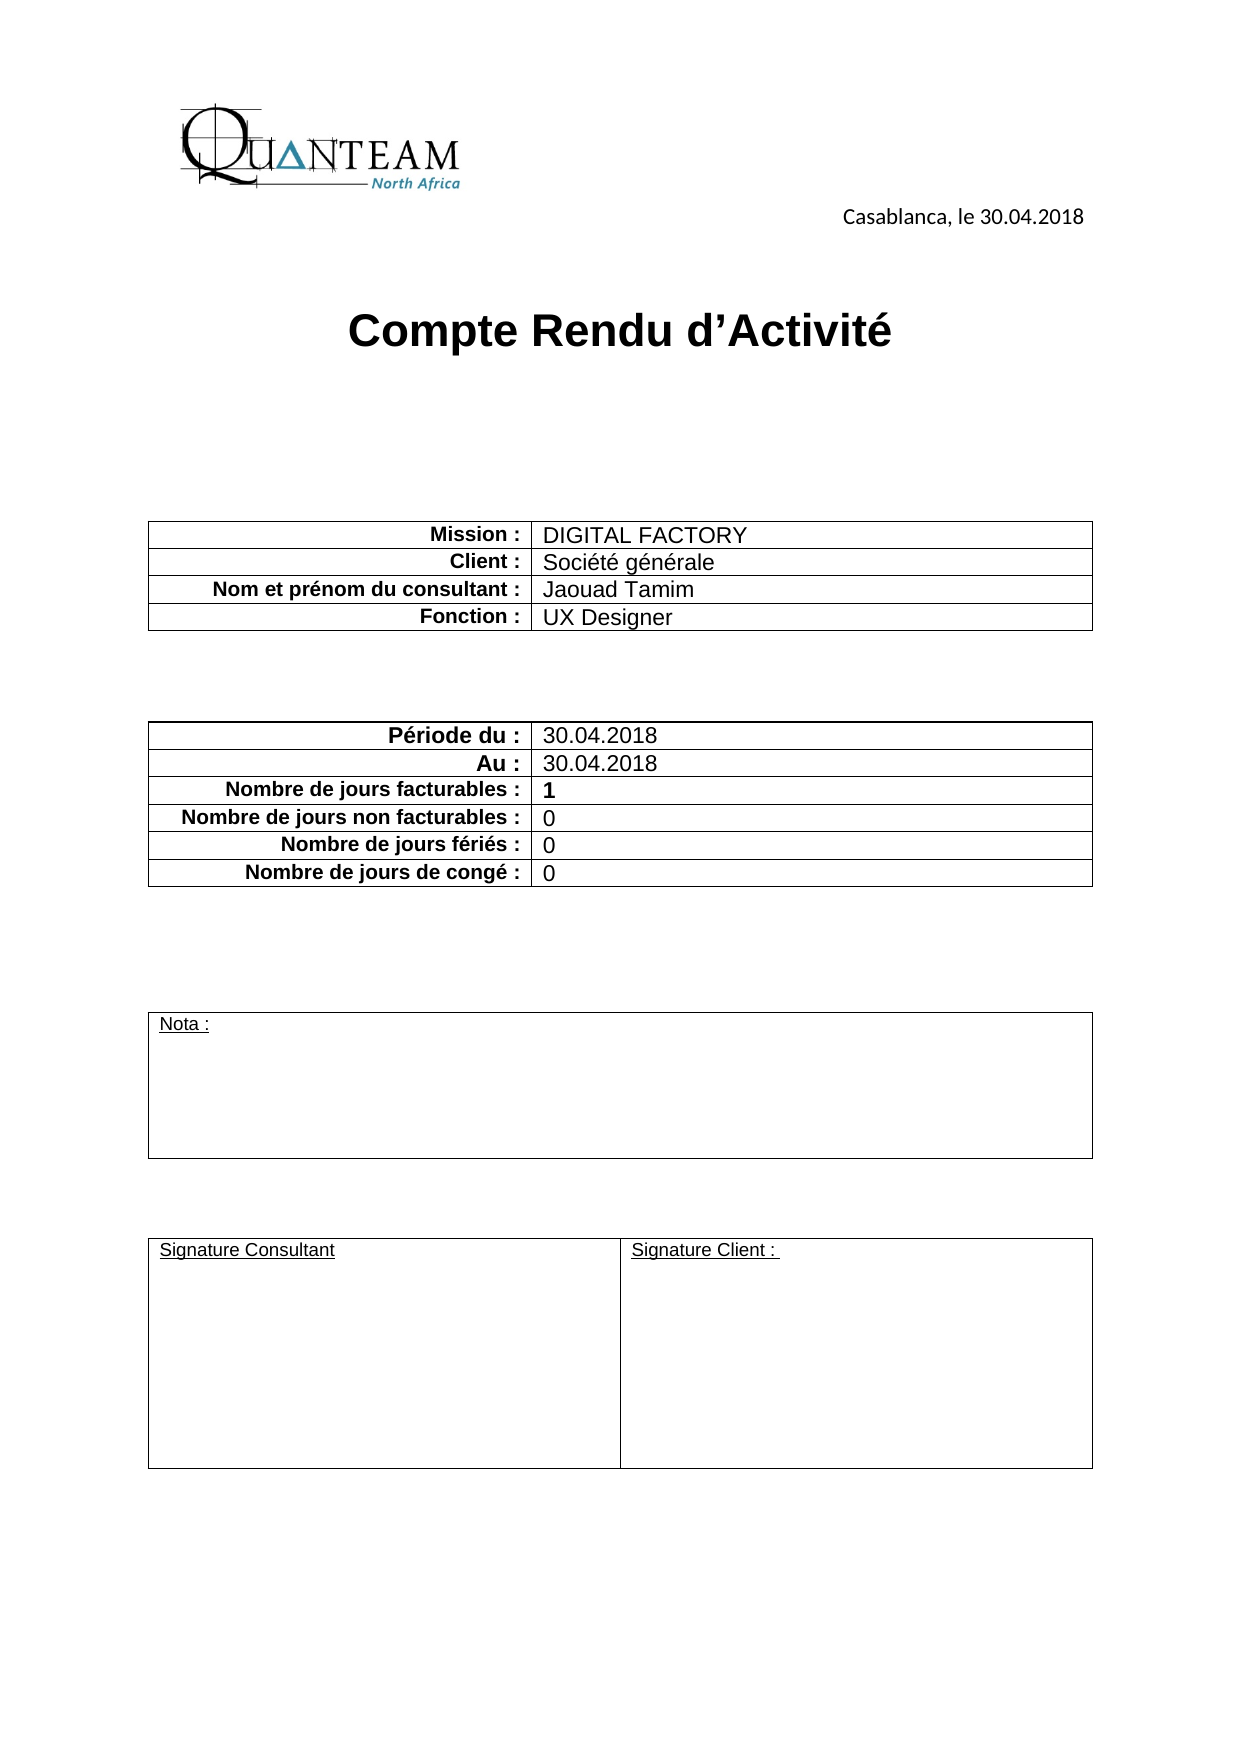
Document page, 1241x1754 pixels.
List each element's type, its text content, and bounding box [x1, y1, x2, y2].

table_cell Nombre de jours de congé : [149, 860, 531, 886]
table_cell 30.04.2018 [532, 750, 1092, 776]
table_cell 0 [532, 860, 1092, 886]
table_header Signature Consultant [149, 1239, 620, 1467]
table_cell Client : [149, 549, 531, 575]
table_cell 1 [532, 777, 1092, 804]
table_cell 0 [532, 832, 1092, 858]
table_cell 0 [532, 805, 1092, 831]
table_header 30.04.2018 [532, 723, 1092, 749]
table_cell Société générale [532, 549, 1092, 575]
table_cell Nombre de jours facturables : [149, 777, 531, 804]
table_header Mission : [149, 522, 531, 548]
table_cell UX Designer [532, 604, 1092, 630]
table_header Signature Client : [621, 1239, 1092, 1467]
text Compte Rendu d’Activité [148, 304, 1093, 357]
picture [147, 73, 493, 225]
table_cell Jaouad Tamim [532, 576, 1092, 603]
table_header Période du : [149, 723, 531, 749]
table_header Nota : [149, 1013, 1092, 1157]
table_cell Nom et prénom du consultant : [149, 576, 531, 603]
table_header DIGITAL FACTORY [532, 522, 1092, 548]
table_cell Nombre de jours fériés : [149, 832, 531, 858]
table_cell Au : [149, 750, 531, 776]
table_cell Nombre de jours non facturables : [149, 805, 531, 831]
table_cell Fonction : [149, 604, 531, 630]
